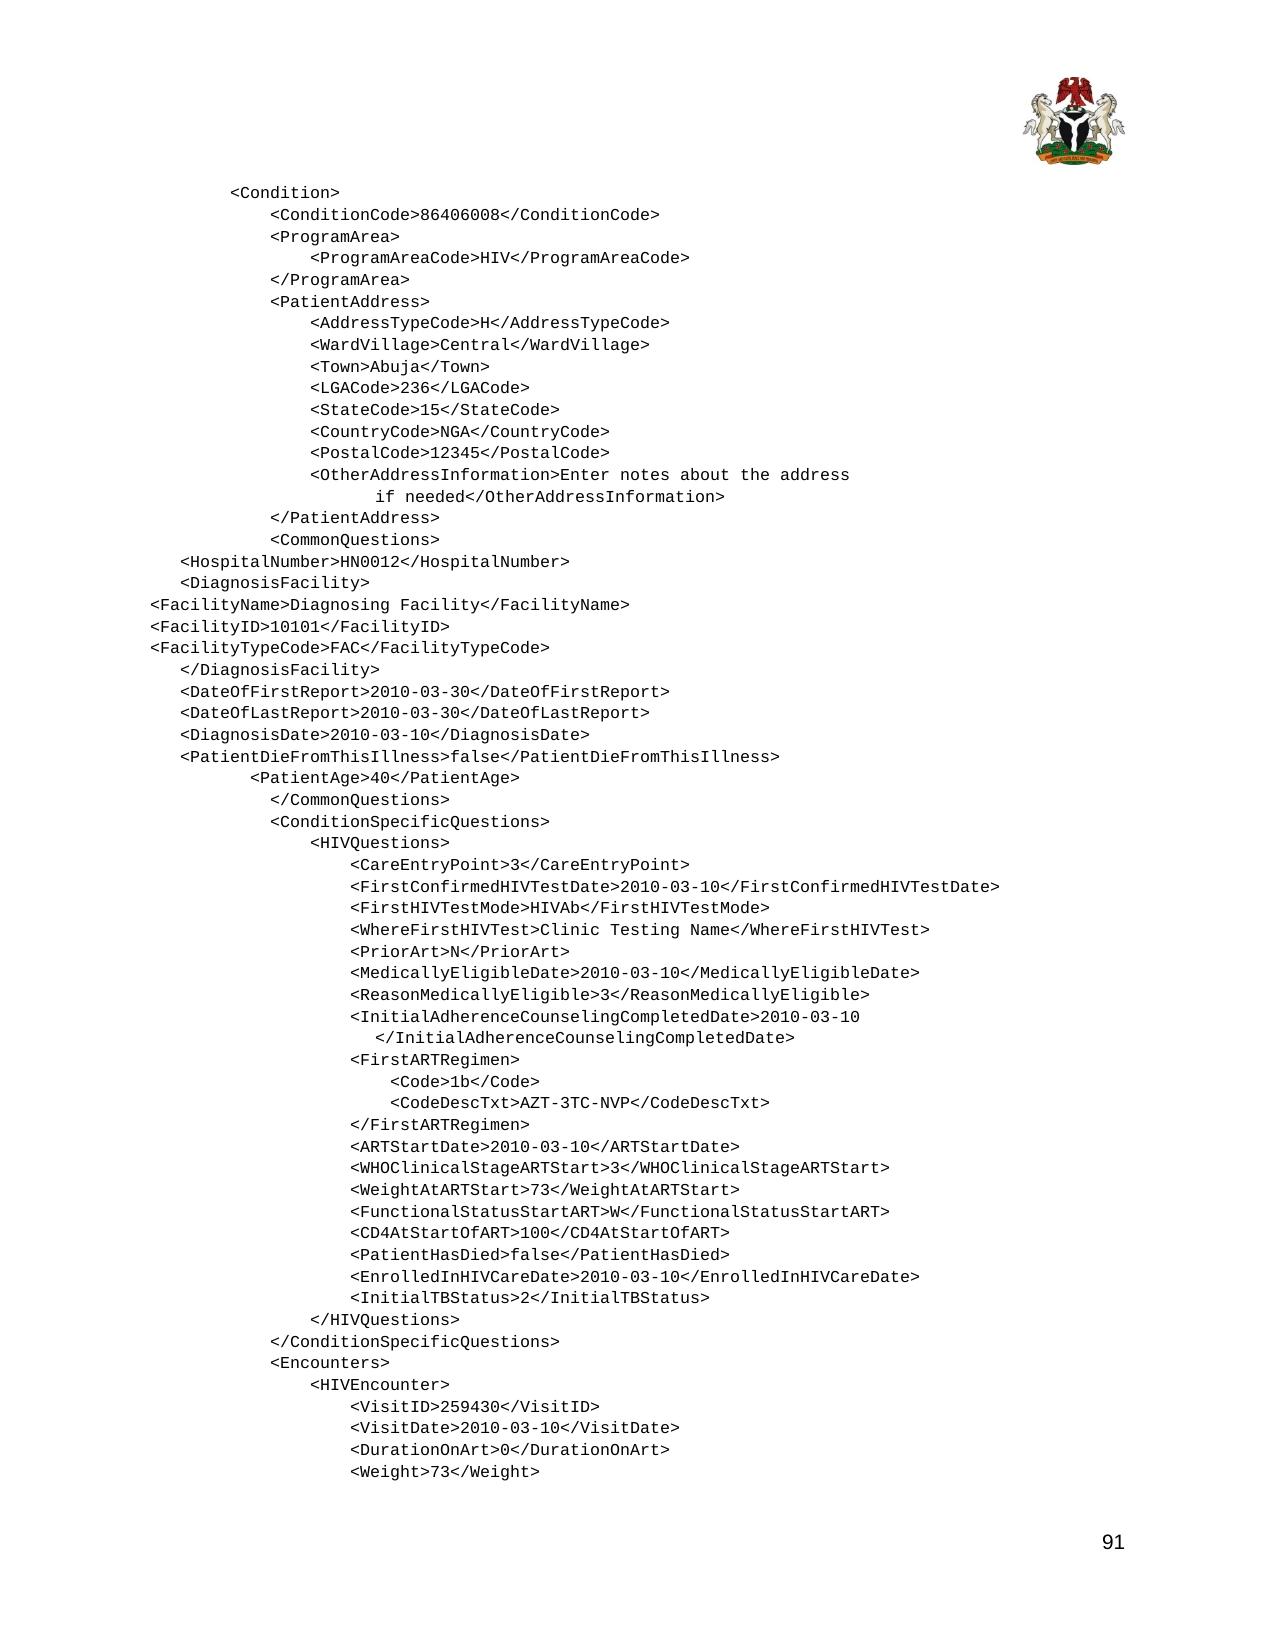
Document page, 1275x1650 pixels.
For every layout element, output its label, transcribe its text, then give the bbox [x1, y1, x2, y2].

text </CommonQuestions> [150, 792, 1125, 811]
text </ConditionSpecificQuestions> [150, 1333, 1125, 1352]
text <LGACode>236</LGACode> [150, 380, 1125, 399]
text <FacilityTypeCode>FAC</FacilityTypeCode> [150, 640, 1125, 659]
text <ConditionSpecificQuestions> [150, 813, 1125, 832]
text <InitialTBStatus>2</InitialTBStatus> [150, 1290, 1125, 1309]
text </HIVQuestions> [150, 1312, 1125, 1331]
text <StateCode>15</StateCode> [150, 402, 1125, 421]
text <WhereFirstHIVTest>Clinic Testing Name</WhereFirstHIVTest> [150, 922, 1125, 941]
text <HIVEncounter> [150, 1377, 1125, 1396]
text <DurationOnArt>0</DurationOnArt> [150, 1442, 1125, 1461]
text <OtherAddressInformation>Enter notes about the address [150, 467, 1125, 486]
picture [1022, 77, 1125, 165]
text <ARTStartDate>2010-03-10</ARTStartDate> [150, 1138, 1125, 1157]
text <PatientDieFromThisIllness>false</PatientDieFromThisIllness> [150, 748, 1125, 767]
text <ProgramArea> [150, 228, 1125, 247]
text <FacilityID>10101</FacilityID> [150, 618, 1125, 637]
text </PatientAddress> [150, 510, 1125, 529]
text <DiagnosisDate>2010-03-10</DiagnosisDate> [150, 727, 1125, 746]
text <InitialAdherenceCounselingCompletedDate>2010-03-10 [150, 1008, 1125, 1027]
text <DateOfFirstReport>2010-03-30</DateOfFirstReport> [150, 683, 1125, 702]
text </FirstARTRegimen> [150, 1117, 1125, 1136]
text <CommonQuestions> [150, 532, 1125, 551]
text <Town>Abuja</Town> [150, 358, 1125, 377]
text <Code>1b</Code> [150, 1073, 1125, 1092]
text <VisitID>259430</VisitID> [150, 1398, 1125, 1417]
text </ProgramArea> [150, 272, 1125, 291]
text <Condition> [150, 185, 1125, 204]
text <ReasonMedicallyEligible>3</ReasonMedicallyEligible> [150, 987, 1125, 1006]
text <EnrolledInHIVCareDate>2010-03-10</EnrolledInHIVCareDate> [150, 1268, 1125, 1287]
text <MedicallyEligibleDate>2010-03-10</MedicallyEligibleDate> [150, 965, 1125, 984]
text <PostalCode>12345</PostalCode> [150, 445, 1125, 464]
text <FirstConfirmedHIVTestDate>2010-03-10</FirstConfirmedHIVTestDate> [150, 878, 1125, 897]
text <PatientAge>40</PatientAge> [150, 770, 1125, 789]
text if needed</OtherAddressInformation> [300, 488, 1125, 507]
text <Encounters> [150, 1355, 1125, 1374]
text <WardVillage>Central</WardVillage> [150, 337, 1125, 356]
text <CareEntryPoint>3</CareEntryPoint> [150, 857, 1125, 876]
text <CodeDescTxt>AZT-3TC-NVP</CodeDescTxt> [150, 1095, 1125, 1114]
text <DateOfLastReport>2010-03-30</DateOfLastReport> [150, 705, 1125, 724]
text <FunctionalStatusStartART>W</FunctionalStatusStartART> [150, 1203, 1125, 1222]
text <HIVQuestions> [150, 835, 1125, 854]
text <Weight>73</Weight> [150, 1463, 1125, 1482]
text <PatientAddress> [150, 293, 1125, 312]
text <PriorArt>N</PriorArt> [150, 943, 1125, 962]
text <AddressTypeCode>H</AddressTypeCode> [150, 315, 1125, 334]
text <FirstHIVTestMode>HIVAb</FirstHIVTestMode> [150, 900, 1125, 919]
text <PatientHasDied>false</PatientHasDied> [150, 1247, 1125, 1266]
text <FacilityName>Diagnosing Facility</FacilityName> [150, 597, 1125, 616]
text <CD4AtStartOfART>100</CD4AtStartOfART> [150, 1225, 1125, 1244]
text <ProgramAreaCode>HIV</ProgramAreaCode> [150, 250, 1125, 269]
text </InitialAdherenceCounselingCompletedDate> [300, 1030, 1125, 1049]
text <WeightAtARTStart>73</WeightAtARTStart> [150, 1182, 1125, 1201]
text <HospitalNumber>HN0012</HospitalNumber> [150, 553, 1125, 572]
text <WHOClinicalStageARTStart>3</WHOClinicalStageARTStart> [150, 1160, 1125, 1179]
text </DiagnosisFacility> [150, 662, 1125, 681]
text <ConditionCode>86406008</ConditionCode> [150, 207, 1125, 226]
text <FirstARTRegimen> [150, 1052, 1125, 1071]
text <VisitDate>2010-03-10</VisitDate> [150, 1420, 1125, 1439]
text <DiagnosisFacility> [150, 575, 1125, 594]
text <CountryCode>NGA</CountryCode> [150, 423, 1125, 442]
